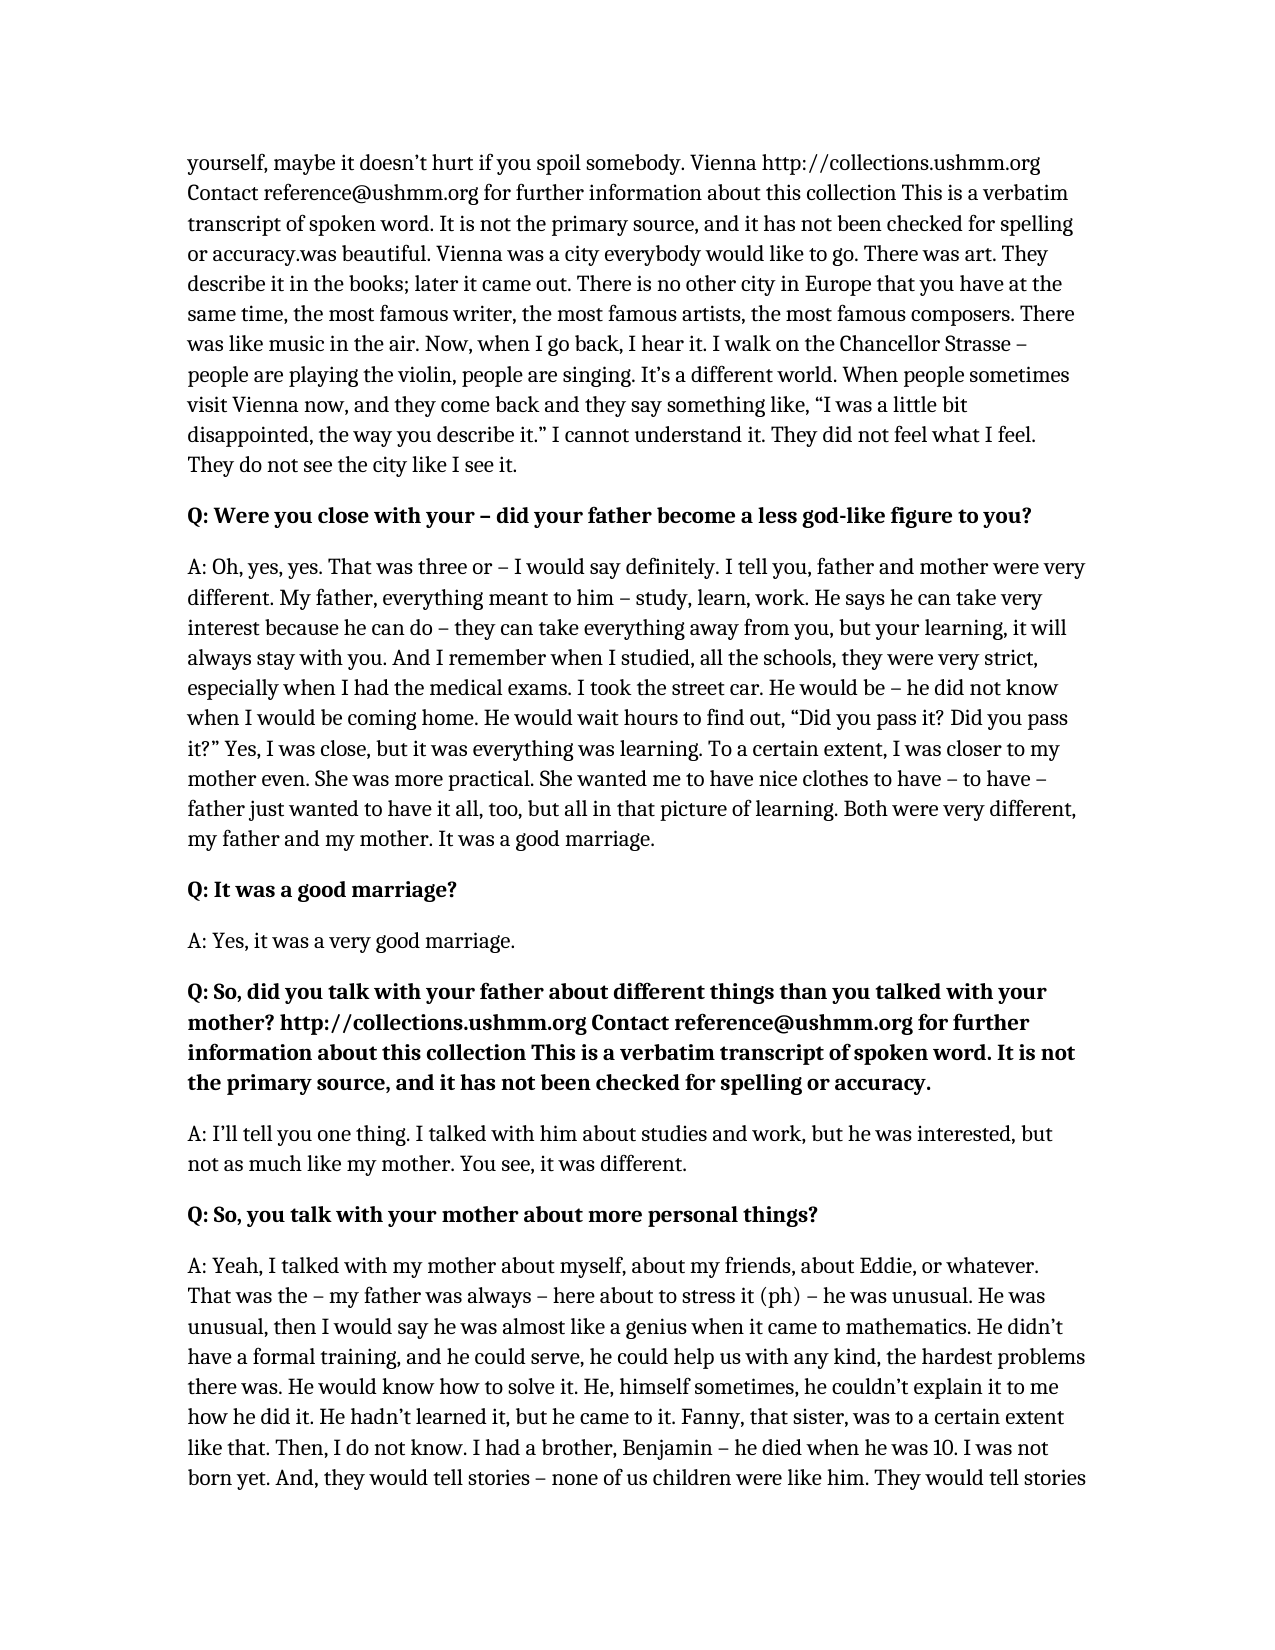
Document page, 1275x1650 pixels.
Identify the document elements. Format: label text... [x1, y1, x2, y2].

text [187, 1253, 1087, 1491]
text A: I’ll tell you one thing. I talked with him about studies and work, but he was interested, but not as much like my mother. You see, it was different. [187, 1121, 1087, 1177]
text Q: It was a good marriage? [187, 877, 1087, 903]
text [187, 150, 1087, 478]
text Q: So, you talk with your mother about more personal things? [187, 1202, 1087, 1228]
text A: Yes, it was a very good marriage. [187, 928, 1087, 954]
text Q: So, did you talk with your father about different things than you talked with your mother? http://collections.ushmm.org Contact reference@ushmm.org for further information about this collection This is a verbatim transcript of spoken word. It is not the primary source, and it has not been checked for spelling or accuracy. [187, 979, 1087, 1096]
text A: Oh, yes, yes. That was three or – I would say definitely. I tell you, father and mother were very different. My father, everything meant to him – study, learn, work. He says he can take very interest because he can do – they can take everything away from you, but your learning, it will always stay with you. And I remember when I studied, all the schools, they were very strict, especially when I had the medical exams. I took the street car. He would be – he did not know when I would be coming home. He would wait hours to find out, “Did you pass it? Did you pass it?” Yes, I was close, but it was everything was learning. To a certain extent, I was closer to my mother even. She was more practical. She wanted me to have nice clothes to have – to have – father just wanted to have it all, too, but all in that picture of learning. Both were very different, my father and my mother. It was a good marriage. [187, 554, 1087, 852]
text Q: Were you close with your – did your father become a less god-like figure to you? [187, 503, 1087, 529]
